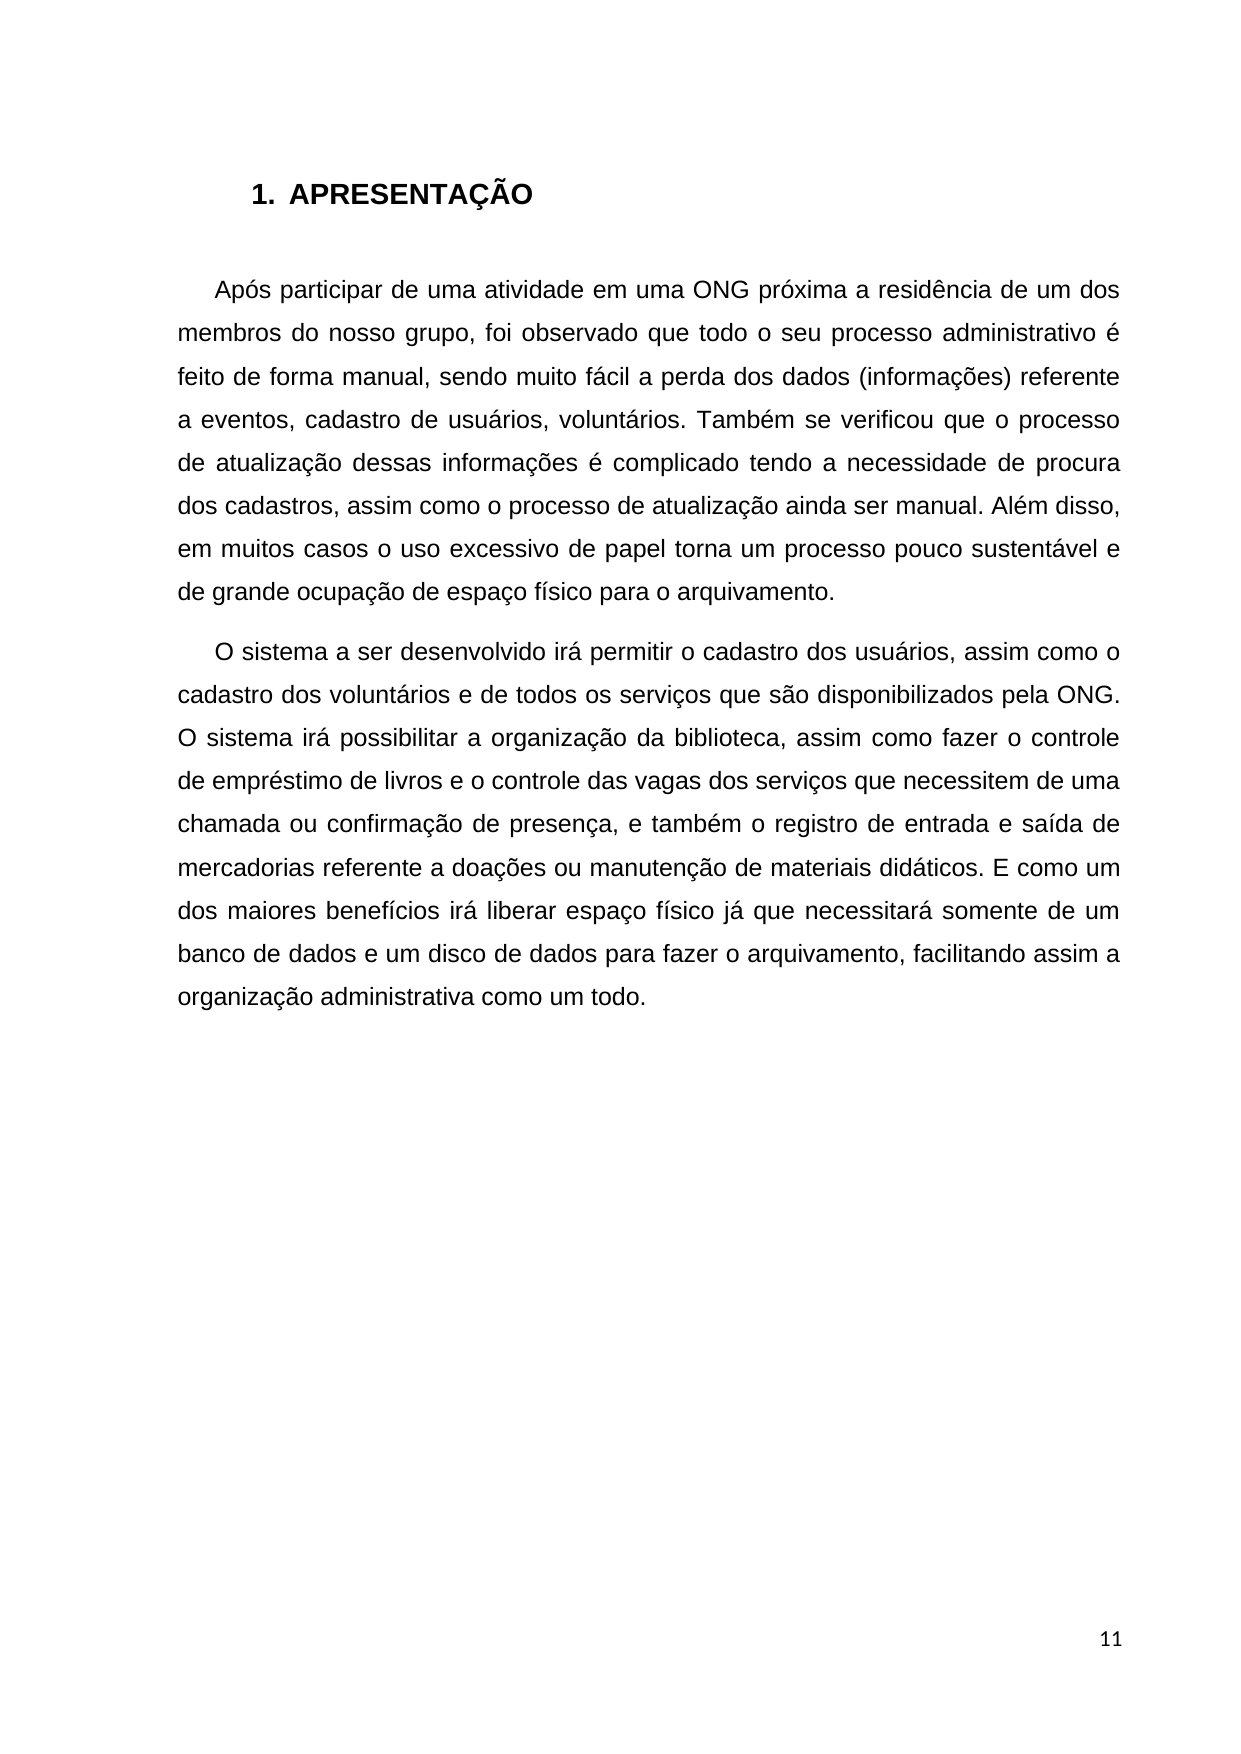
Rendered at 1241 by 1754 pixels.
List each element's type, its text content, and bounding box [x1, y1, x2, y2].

text Após participar de uma atividade em uma ONG próxima a residência de um dos membros do nosso grupo, foi observado que todo o seu processo administrativo é feito de forma manual, sendo muito fácil a perda dos dados (informações) referente a eventos, cadastro de usuários, voluntários. Também se verificou que o processo de atualização dessas informações é complicado tendo a necessidade de procura dos cadastros, assim como o processo de atualização ainda ser manual. Além disso, em muitos casos o uso excessivo de papel torna um processo pouco sustentável e de grande ocupação de espaço físico para o arquivamento. [177, 275, 1122, 606]
subtitle APRESENTAÇÃO [251, 177, 1122, 211]
text O sistema a ser desenvolvido irá permitir o cadastro dos usuários, assim como o cadastro dos voluntários e de todos os serviços que são disponibilizados pela ONG. O sistema irá possibilitar a organização da biblioteca, assim como fazer o controle de empréstimo de livros e o controle das vagas dos serviços que necessitem de uma chamada ou confirmação de presença, e também o registro de entrada e saída de mercadorias referente a doações ou manutenção de materiais didáticos. E como um dos maiores benefícios irá liberar espaço físico já que necessitará somente de um banco de dados e um disco de dados para fazer o arquivamento, facilitando assim a organização administrativa como um todo. [177, 637, 1122, 1011]
